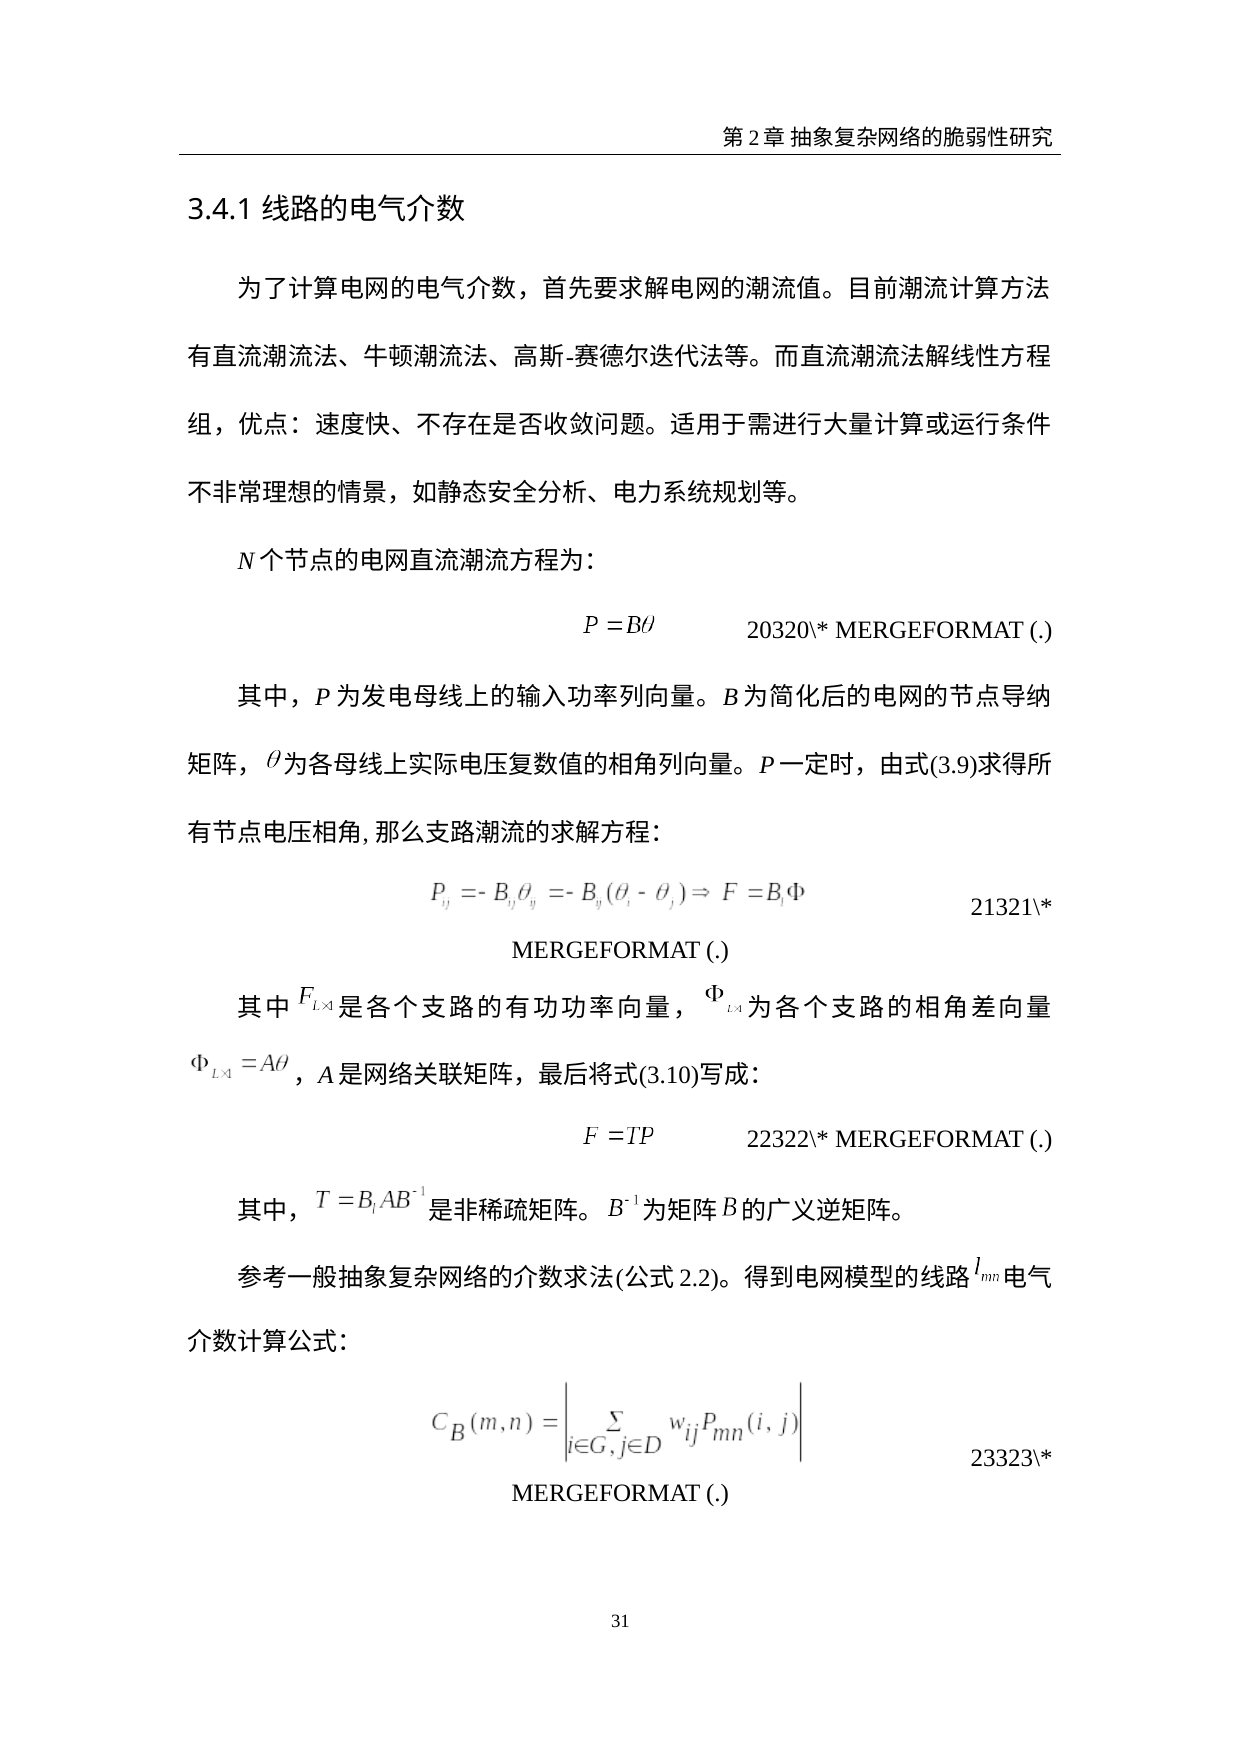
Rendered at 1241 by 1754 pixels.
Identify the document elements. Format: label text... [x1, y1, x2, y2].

text 其中是各个支路的有功功率向量，为各个支路的相角差向量，A是网络关联矩阵，最后将式(3.10)写成： [187, 966, 1053, 1102]
subtitle 3.4.1 线路的电气介数 [187, 172, 1053, 240]
text 其中，P为发电母线上的输入功率列向量。B为简化后的电网的节点导纳矩阵，为各母线上实际电压复数值的相角列向量。P一定时，由式(3.9)求得所有节点电压相角, 那么支路潮流的求解方程： [187, 660, 1053, 864]
text 其中，是非稀疏矩阵。为矩阵的广义逆矩阵。 [187, 1170, 1053, 1238]
text 参考一般抽象复杂网络的介数求法(公式2.2)。得到电网模型的线路电气介数计算公式： [187, 1238, 1053, 1373]
text 为了计算电网的电气介数，首先要求解电网的潮流值。目前潮流计算方法有直流潮流法、牛顿潮流法、高斯-赛德尔迭代法等。而直流潮流法解线性方程组，优点：速度快、不存在是否收敛问题。适用于需进行大量计算或运行条件不非常理想的情景，如静态安全分析、电力系统规划等。 [187, 253, 1053, 524]
text N个节点的电网直流潮流方程为： [187, 524, 1053, 592]
